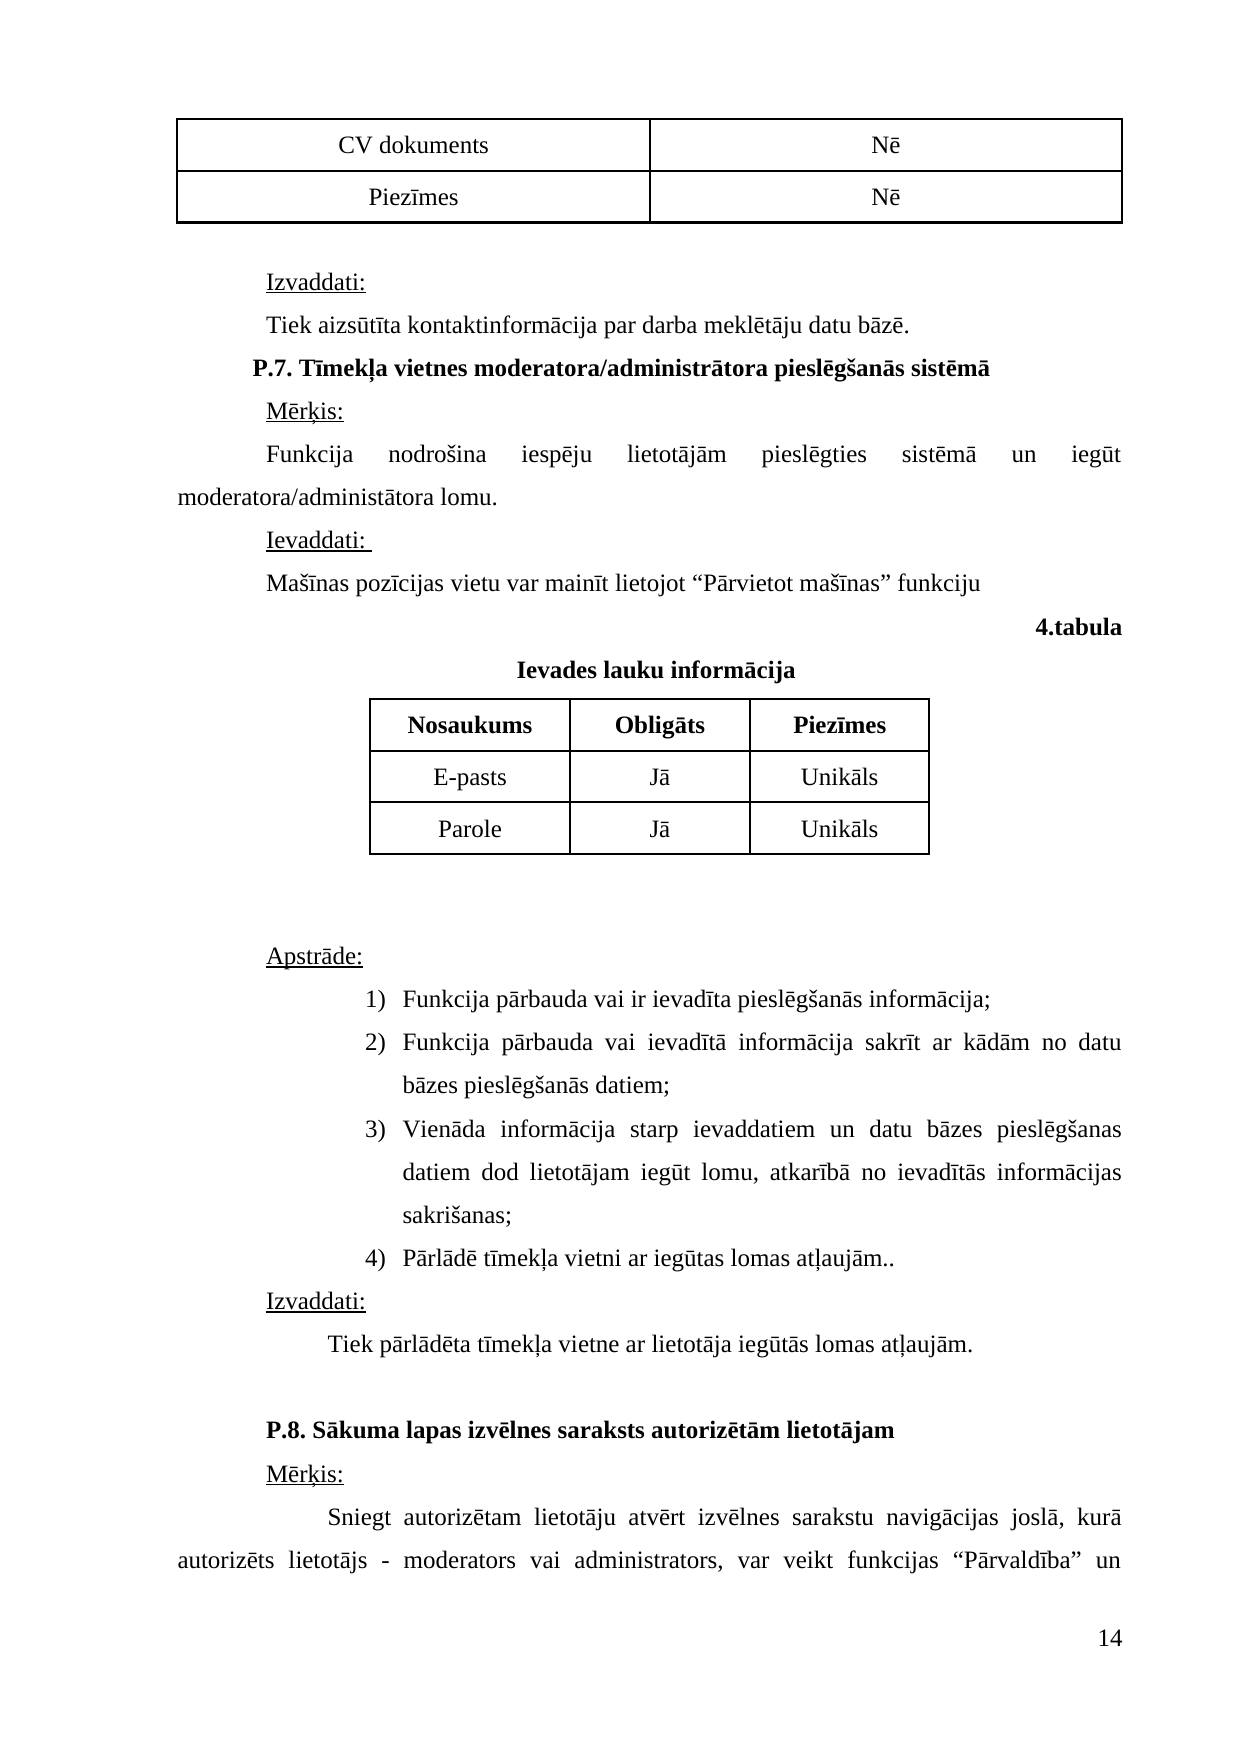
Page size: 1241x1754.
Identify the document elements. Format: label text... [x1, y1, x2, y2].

text Ievaddati: [177, 525, 1122, 554]
table_cell Jā [571, 752, 749, 801]
list Vienāda informācija starp ievaddatiem un datu bāzes pieslēgšanas datiem dod lietotājam iegūt lomu, atkarībā no ievadītās informācijas sakrišanas; [365, 1114, 1122, 1229]
text P.8. Sākuma lapas izvēlnes saraksts autorizētām lietotājam [177, 1416, 1122, 1444]
list Funkcija pārbauda vai ir ievadīta pieslēgšanās informācija; [365, 984, 1122, 1013]
table_cell CV dokuments [178, 120, 649, 170]
text Mašīnas pozīcijas vietu var mainīt lietojot “Pārvietot mašīnas” funkciju [177, 568, 1122, 597]
table_cell Parole [371, 803, 569, 853]
text Mērķis: [177, 1459, 1122, 1487]
text Mērķis: [177, 396, 1122, 425]
list Funkcija pārbauda vai ievadītā informācija sakrīt ar kādām no datu bāzes pieslēgšanās datiem; [365, 1027, 1122, 1099]
text Izvaddati: [177, 1286, 1122, 1315]
table_header Piezīmes [751, 700, 928, 749]
table_cell Nē [651, 120, 1121, 170]
text Funkcija nodrošina iespēju lietotājām pieslēgties sistēmā un iegūt moderatora/administātora lomu. [177, 439, 1122, 511]
text Ievades lauku informācija [177, 655, 1122, 683]
text P.7. Tīmekļa vietnes moderatora/administrātora pieslēgšanās sistēmā [177, 353, 1122, 382]
table_cell Unikāls [751, 803, 928, 853]
table_header Nosaukums [371, 700, 569, 749]
table_cell Jā [571, 803, 749, 853]
text Tiek aizsūtīta kontaktinformācija par darba meklētāju datu bāzē. [177, 310, 1122, 338]
text 4.tabula [177, 612, 1122, 640]
text Tiek pārlādēta tīmekļa vietne ar lietotāja iegūtās lomas atļaujām. [252, 1329, 1122, 1358]
text Apstrāde: [177, 941, 1122, 970]
table_cell Nē [651, 172, 1121, 221]
table_cell E-pasts [371, 752, 569, 801]
table_header Obligāts [571, 700, 749, 749]
table_cell Piezīmes [178, 172, 649, 221]
table_cell Unikāls [751, 752, 928, 801]
list Pārlādē tīmekļa vietni ar iegūtas lomas atļaujām.. [365, 1243, 1122, 1272]
text Izvaddati: [177, 267, 1122, 295]
